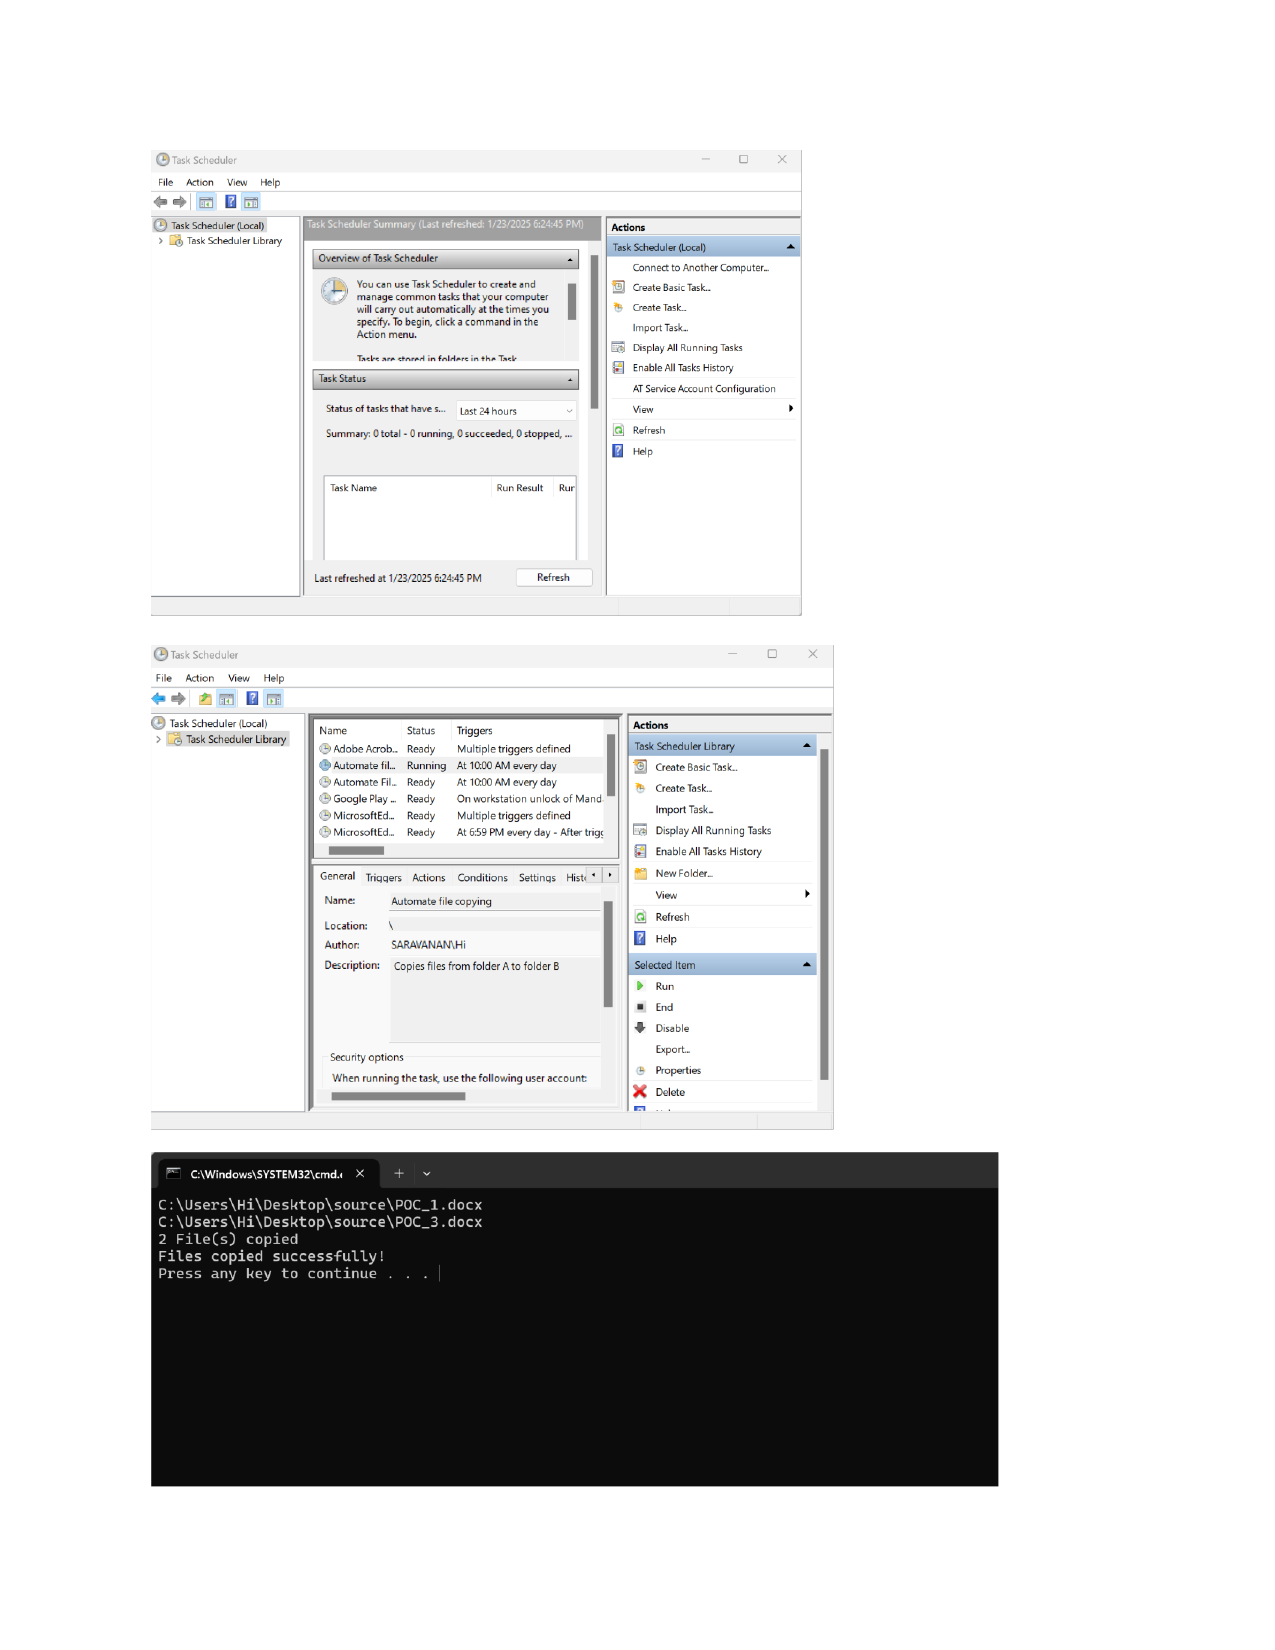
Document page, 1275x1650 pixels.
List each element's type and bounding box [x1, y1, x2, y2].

picture [150, 149, 802, 616]
picture [150, 644, 834, 1130]
picture [150, 1151, 999, 1487]
